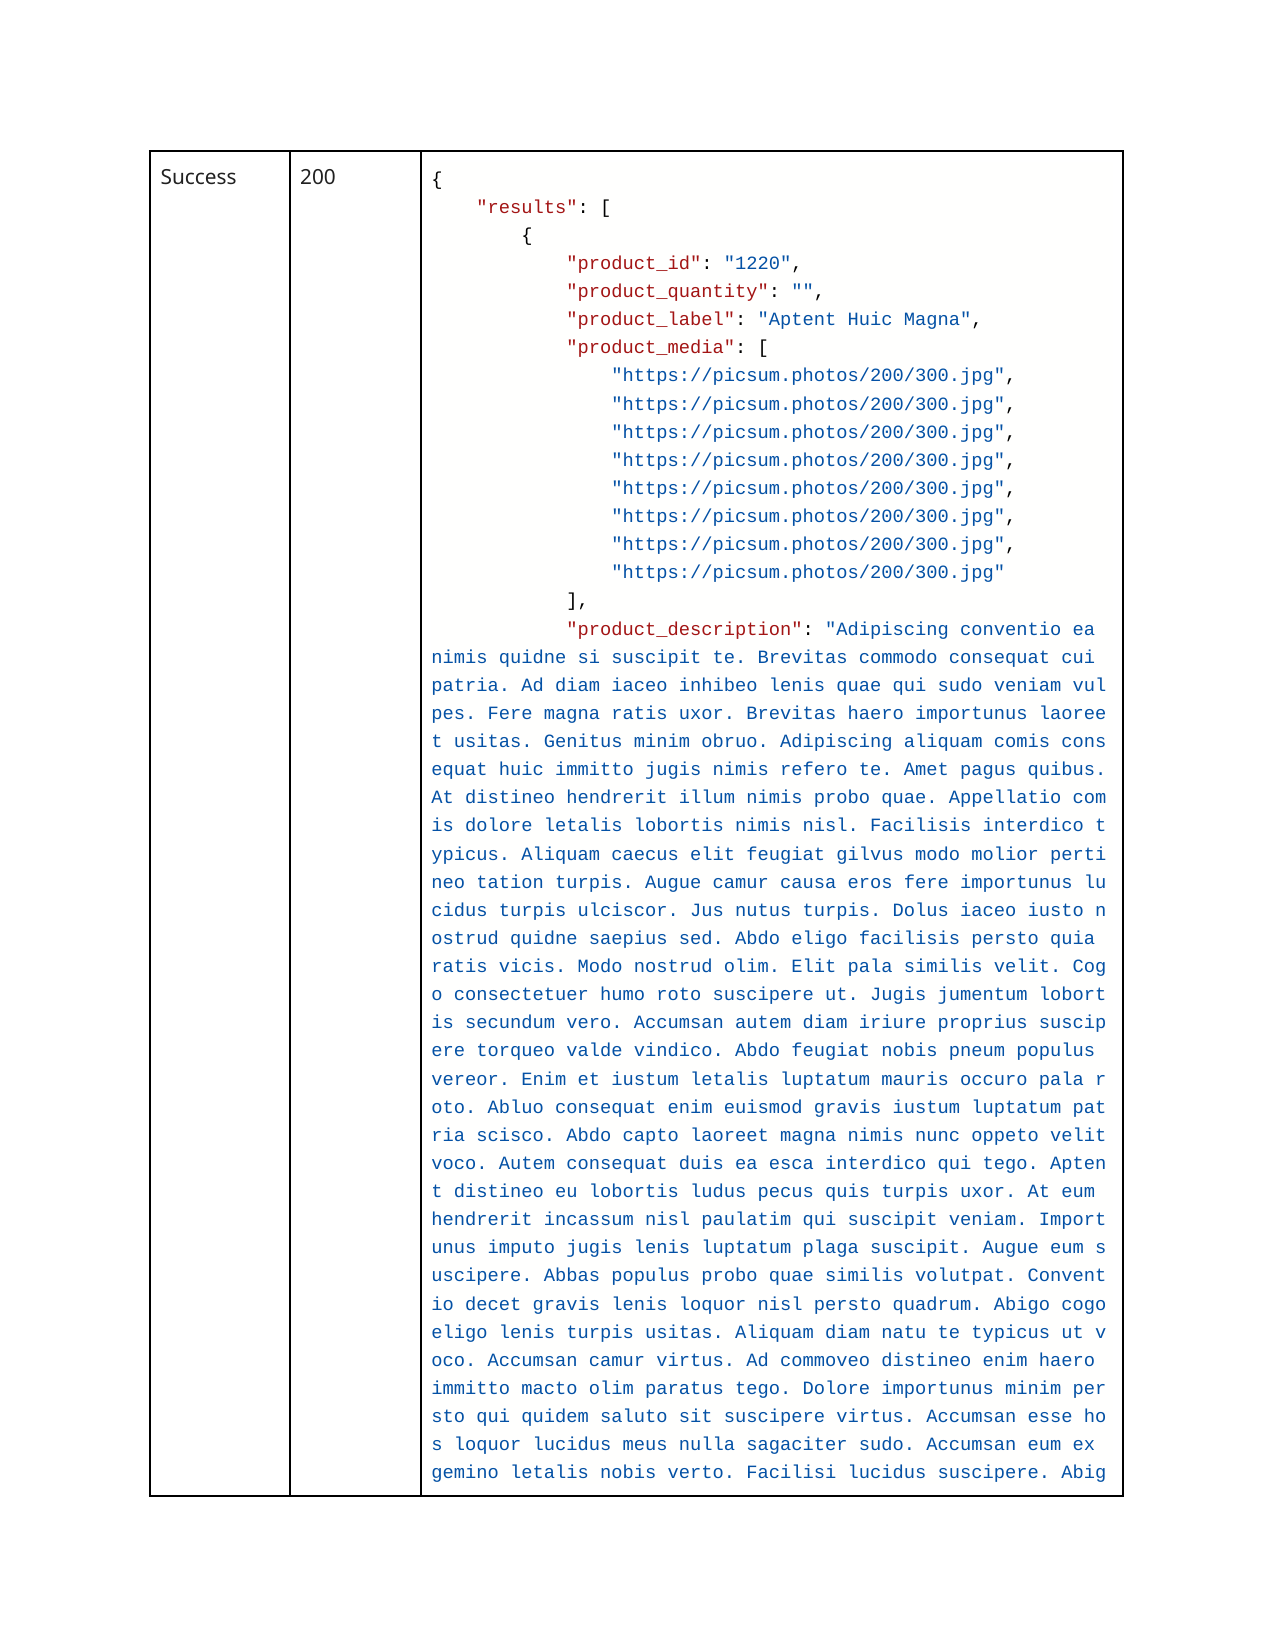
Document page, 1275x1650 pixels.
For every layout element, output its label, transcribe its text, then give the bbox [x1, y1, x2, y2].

table_cell Success [151, 152, 289, 1495]
table_cell 200 [291, 152, 420, 1495]
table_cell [422, 152, 1122, 1495]
